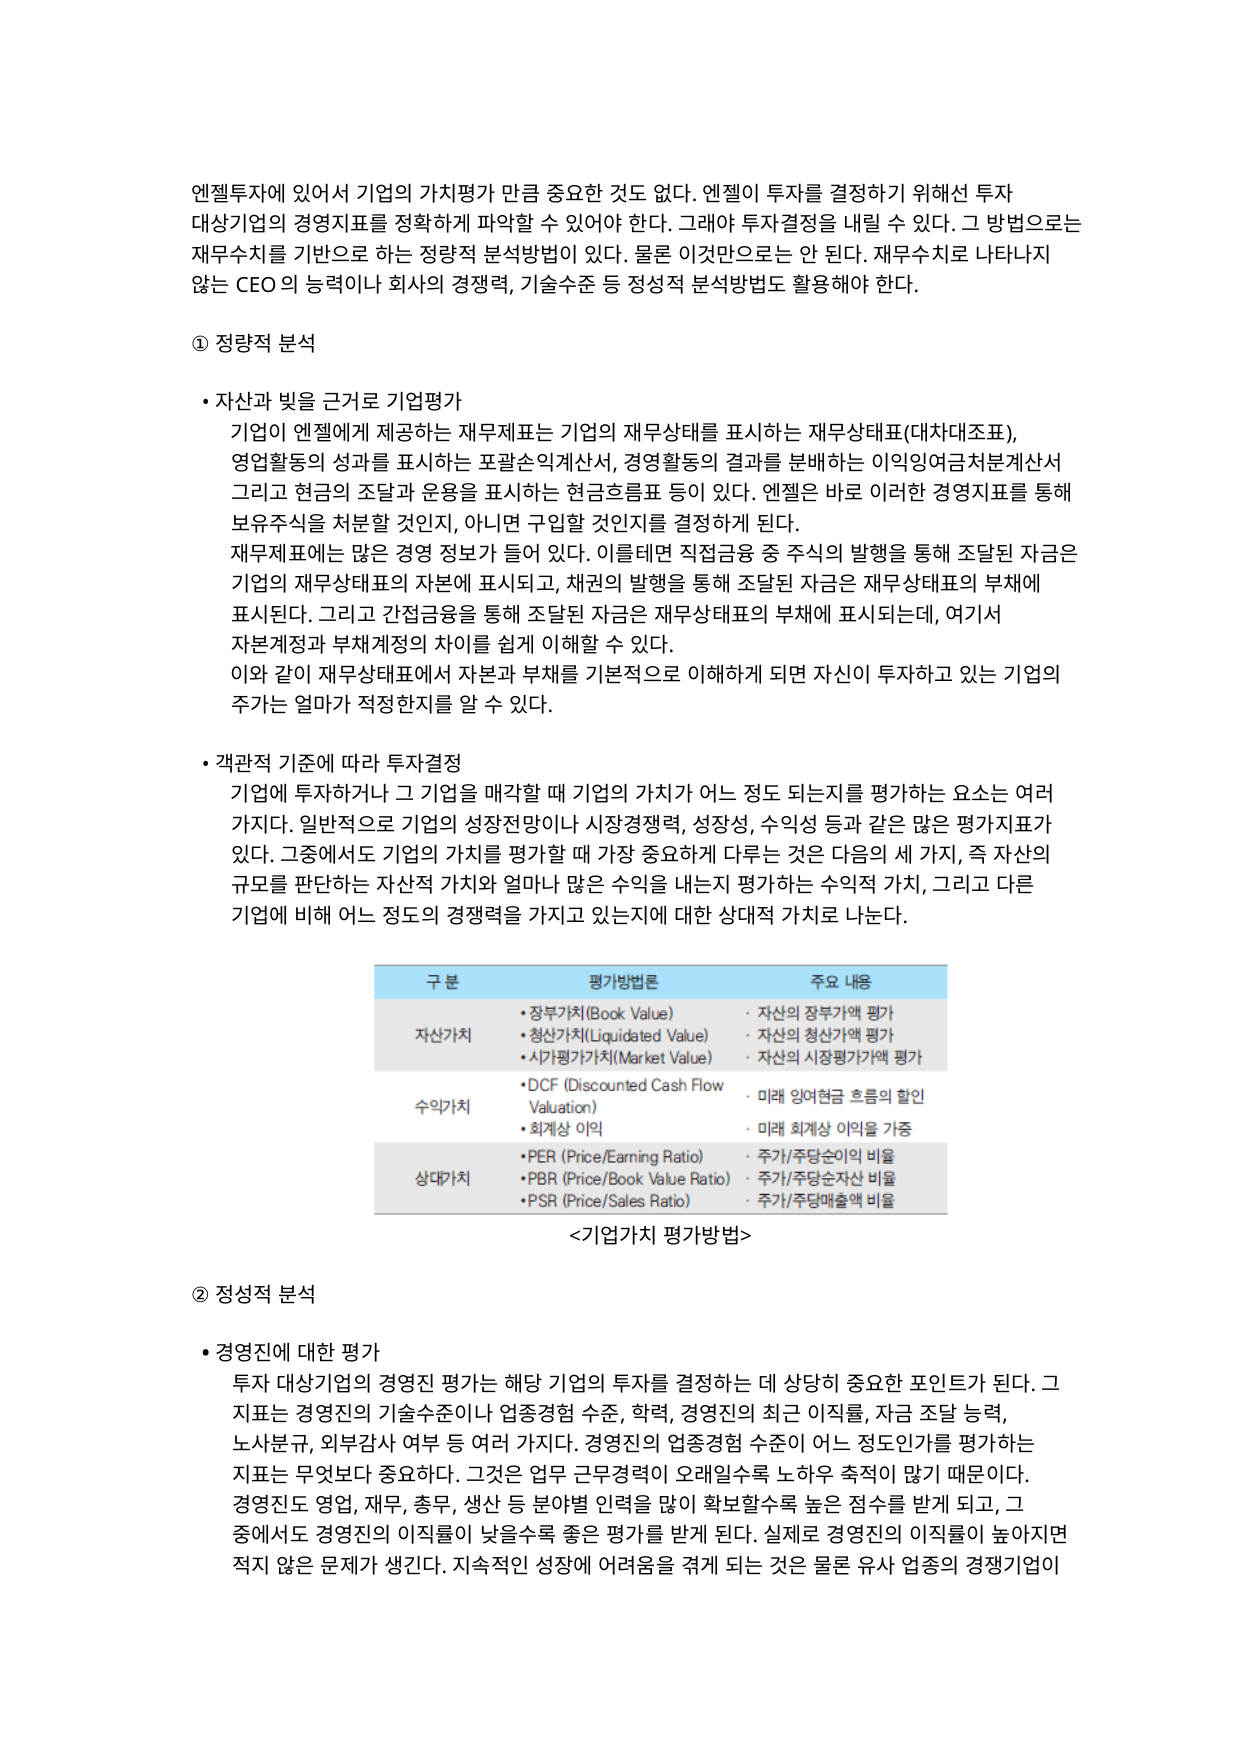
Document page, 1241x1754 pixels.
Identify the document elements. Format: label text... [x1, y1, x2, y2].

text ② 정성적 분석 [191, 1278, 1090, 1308]
text • 객관적 기준에 따라 투자결정 [191, 747, 1090, 778]
text ① 정량적 분석 [191, 327, 1090, 357]
text <기업가치 평가방법> [231, 1219, 1090, 1249]
text 엔젤투자에 있어서 기업의 가치평가 만큼 중요한 것도 없다. 엔젤이 투자를 결정하기 위해선 투자 대상기업의 경영지표를 정확하게 파악할 수 있어야 한다. 그래야 투자결정을 내릴 수 있다. 그 방법으로는 재무수치를 기반으로 하는 정량적 분석방법이 있다. 물론 이것만으로는 안 된다. 재무수치로 나타나지 않는 CEO의 능력이나 회사의 경쟁력, 기술수준 등 정성적 분석방법도 활용해야 한다. [191, 177, 1090, 298]
text 이와 같이 재무상태표에서 자본과 부채를 기본적으로 이해하게 되면 자신이 투자하고 있는 기업의 주가는 얼마가 적정한지를 알 수 있다. [230, 658, 1090, 719]
picture [364, 957, 957, 1220]
text 기업이 엔젤에게 제공하는 재무제표는 기업의 재무상태를 표시하는 재무상태표(대차대조표), 영업활동의 성과를 표시하는 포괄손익계산서, 경영활동의 결과를 분배하는 이익잉여금처분계산서 그리고 현금의 조달과 운용을 표시하는 현금흐름표 등이 있다. 엔젤은 바로 이러한 경영지표를 통해 보유주식을 처분할 것인지, 아니면 구입할 것인지를 결정하게 된다. [230, 416, 1090, 537]
text 재무제표에는 많은 경영 정보가 들어 있다. 이를테면 직접금융 중 주식의 발행을 통해 조달된 자금은 기업의 재무상태표의 자본에 표시되고, 채권의 발행을 통해 조달된 자금은 재무상태표의 부채에 표시된다. 그리고 간접금융을 통해 조달된 자금은 재무상태표의 부채에 표시되는데, 여기서 자본계정과 부채계정의 차이를 쉽게 이해할 수 있다. [230, 537, 1090, 658]
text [232, 1367, 1090, 1579]
text 기업에 투자하거나 그 기업을 매각할 때 기업의 가치가 어느 정도 되는지를 평가하는 요소는 여러 가지다. 일반적으로 기업의 성장전망이나 시장경쟁력, 성장성, 수익성 등과 같은 많은 평가지표가 있다. 그중에서도 기업의 가치를 평가할 때 가장 중요하게 다루는 것은 다음의 세 가지, 즉 자산의 규모를 판단하는 자산적 가치와 얼마나 많은 수익을 내는지 평가하는 수익적 가치, 그리고 다른 기업에 비해 어느 정도의 경쟁력을 가지고 있는지에 대한 상대적 가치로 나눈다. [231, 778, 1090, 929]
text • 자산과 빚을 근거로 기업평가 [191, 386, 1090, 416]
text • 경영진에 대한 평가 [191, 1337, 1090, 1367]
